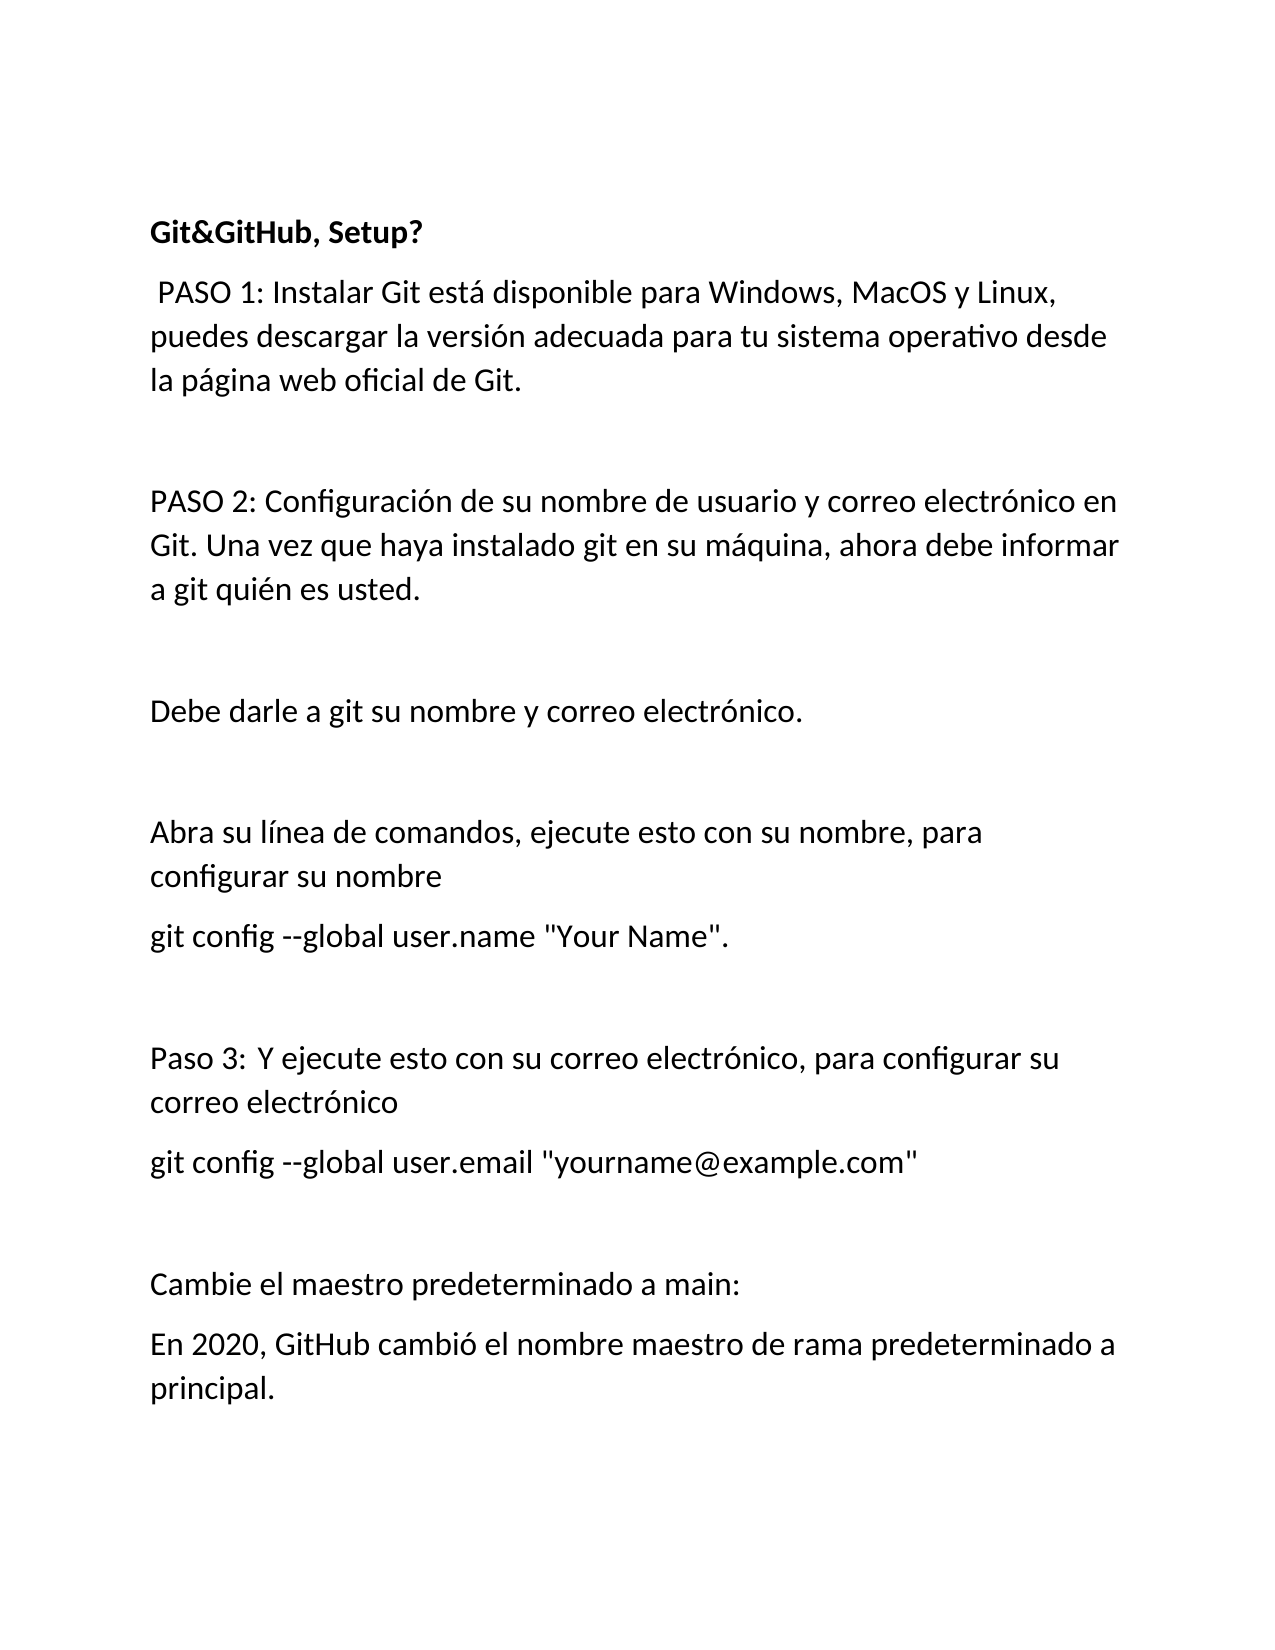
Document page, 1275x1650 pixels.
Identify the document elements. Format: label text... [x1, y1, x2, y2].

text Cambie el maestro predeterminado a main: [150, 1262, 1125, 1303]
text Git&GitHub, Setup? [150, 211, 1125, 251]
text PASO 2: Configuración de su nombre de usuario y correo electrónico en Git. Una vez que haya instalado git en su máquina, ahora debe informar a git quién es usted. [150, 480, 1125, 609]
text PASO 1: Instalar Git está disponible para Windows, MacOS y Linux, puedes descargar la versión adecuada para tu sistema operativo desde la página web oficial de Git. [150, 271, 1125, 400]
text Debe darle a git su nombre y correo electrónico. [150, 689, 1125, 730]
text git config --global user.name "Your Name". [150, 915, 1125, 956]
text Paso 3: Y ejecute esto con su correo electrónico, para configurar su correo electrónico [150, 1037, 1125, 1121]
text git config --global user.email "yourname@example.com" [150, 1141, 1125, 1182]
text Abra su línea de comandos, ejecute esto con su nombre, para configurar su nombre [150, 811, 1125, 896]
text En 2020, GitHub cambió el nombre maestro de rama predeterminado a principal. [150, 1323, 1125, 1408]
